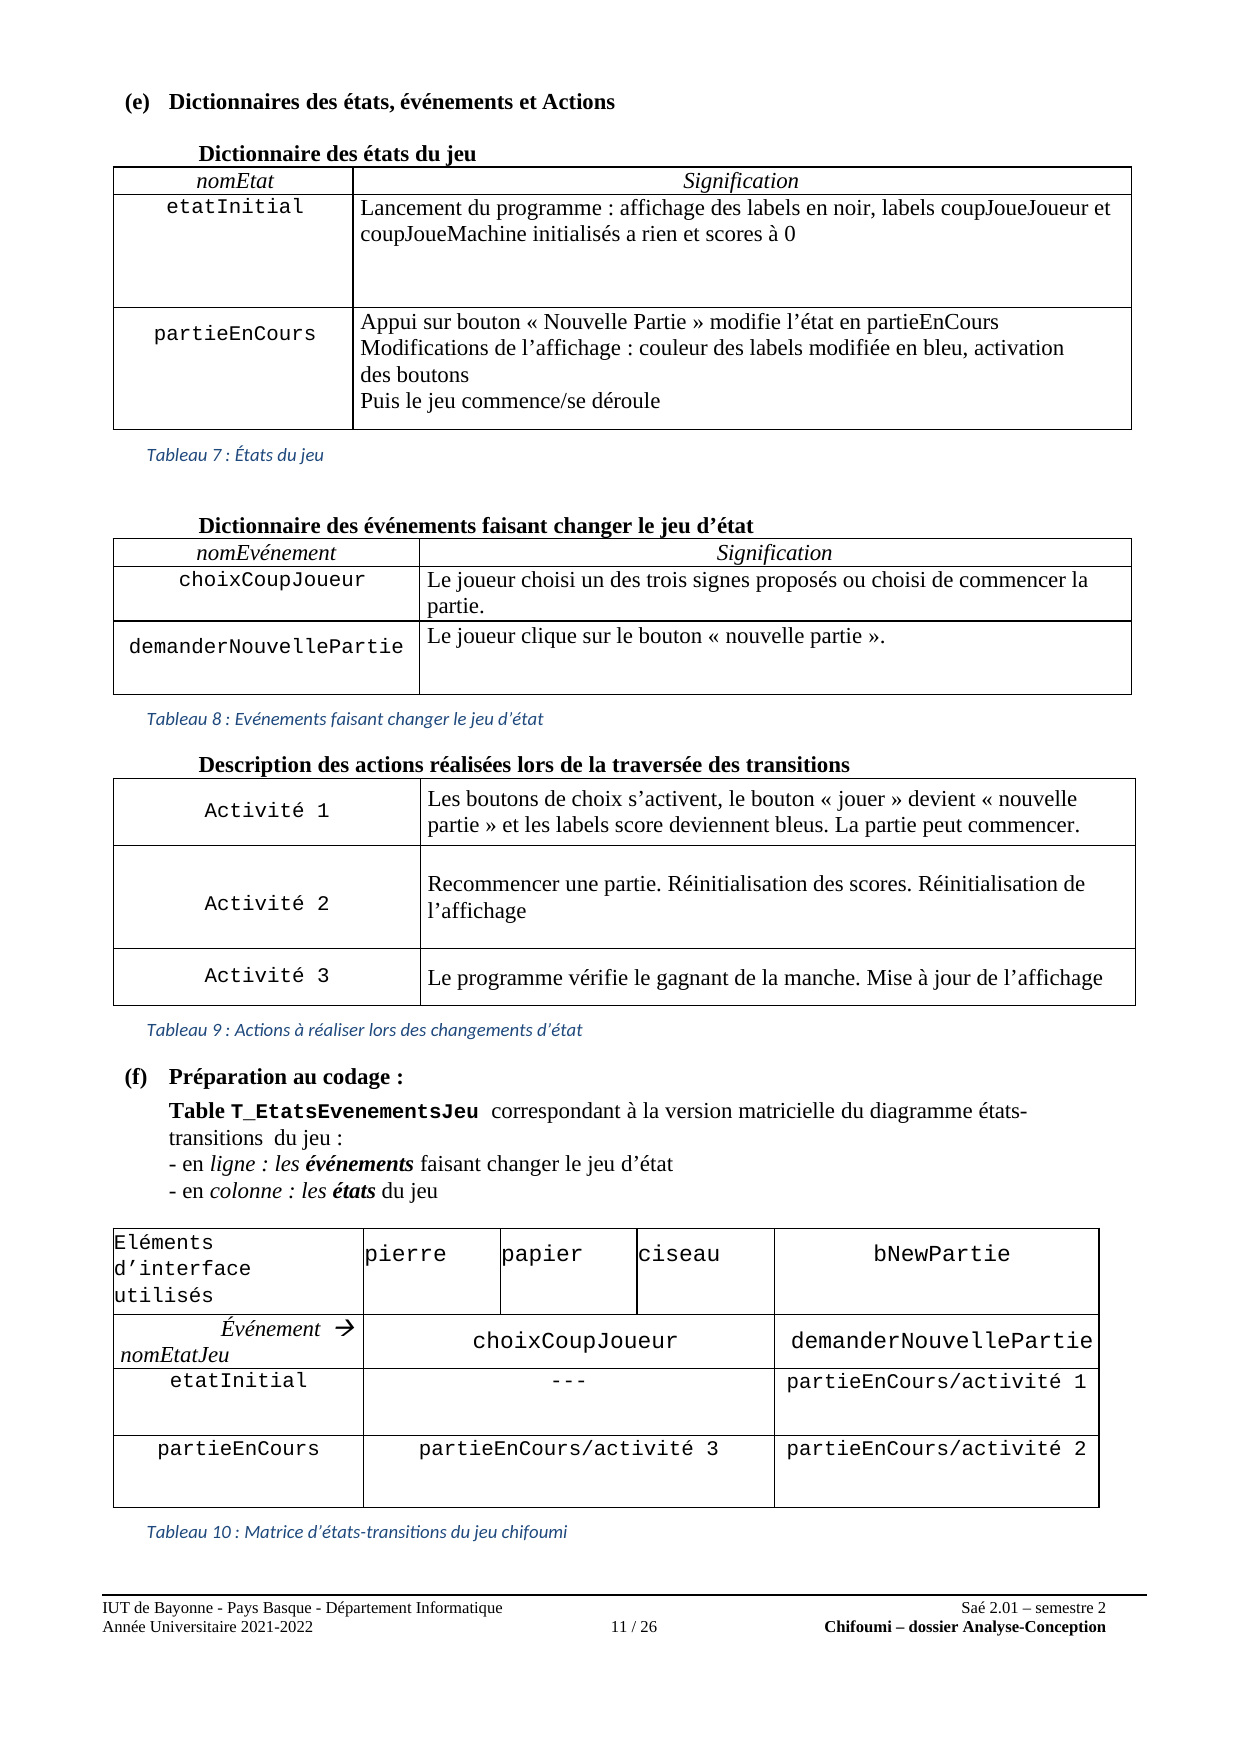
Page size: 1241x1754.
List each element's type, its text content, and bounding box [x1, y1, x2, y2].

table_cell Activité 2 [114, 846, 420, 948]
text Dictionnaire des états du jeu [198, 140, 1146, 166]
table_cell Le programme vérifie le gagnant de la manche. Mise à jour de l’affichage [421, 949, 1135, 1005]
table_cell partieEnCours [114, 1436, 363, 1507]
table_header Activité 1 [114, 779, 420, 845]
table_header nomEvénement [114, 539, 419, 566]
table_cell Lancement du programme : affichage des labels en noir, labels coupJoueJoueur et coupJoueMachine initialisés a rien et scores à 0 [354, 195, 1131, 307]
table_header Les boutons de choix s’activent, le bouton « jouer » devient « nouvelle partie » et les labels score deviennent bleus. La partie peut commencer. [421, 779, 1135, 845]
table_cell choixCoupJoueur [114, 567, 419, 620]
table_cell --- [364, 1369, 774, 1435]
table_cell Appui sur bouton « Nouvelle Partie » modifie l’état en partieEnCours Modifications de l’affichage : couleur des labels modifiée en bleu, activation des boutons Puis le jeu commence/se déroule [354, 308, 1131, 429]
table_cell Événement nomEtatJeu [114, 1315, 363, 1368]
table_header nomEtat [114, 168, 352, 193]
table_cell etatInitial [114, 1369, 363, 1435]
table_header Signification [420, 539, 1131, 566]
table_header pierre [364, 1229, 500, 1314]
table_cell choixCoupJoueur [364, 1315, 774, 1368]
table_cell demanderNouvellePartie [775, 1315, 1098, 1368]
text Dictionnaire des événements faisant changer le jeu d’état [198, 512, 1146, 538]
table_cell Le joueur choisi un des trois signes proposés ou choisi de commencer la partie. [420, 567, 1131, 620]
list Préparation au codage : [124, 1062, 1118, 1090]
text Table T_EtatsEvenementsJeu correspondant à la version matricielle du diagramme états-transitions du jeu : [169, 1097, 1118, 1151]
table_header Signification [354, 168, 1131, 193]
table_cell Le joueur clique sur le bouton « nouvelle partie ». [420, 622, 1131, 693]
table_header bNewPartie [775, 1229, 1098, 1314]
table_cell partieEnCours [114, 308, 352, 429]
table_cell partieEnCours/activité 2 [775, 1436, 1098, 1507]
table_cell partieEnCours/activité 1 [775, 1369, 1098, 1435]
list en colonne : les états du jeu [169, 1177, 1146, 1203]
table_cell etatInitial [114, 195, 352, 307]
table_header ciseau [638, 1229, 774, 1314]
table_cell demanderNouvellePartie [114, 622, 419, 693]
table_cell Recommencer une partie. Réinitialisation des scores. Réinitialisation de l’affichage [421, 846, 1135, 948]
table_cell partieEnCours/activité 3 [364, 1436, 774, 1507]
table_header papier [501, 1229, 636, 1314]
table_cell Activité 3 [114, 949, 420, 1005]
list en ligne : les événements faisant changer le jeu d’état [169, 1151, 1146, 1177]
text Description des actions réalisées lors de la traversée des transitions [198, 751, 1146, 777]
subtitle Dictionnaires des états, événements et Actions [124, 88, 653, 115]
table_header Eléments d’interface utilisés [114, 1229, 363, 1314]
